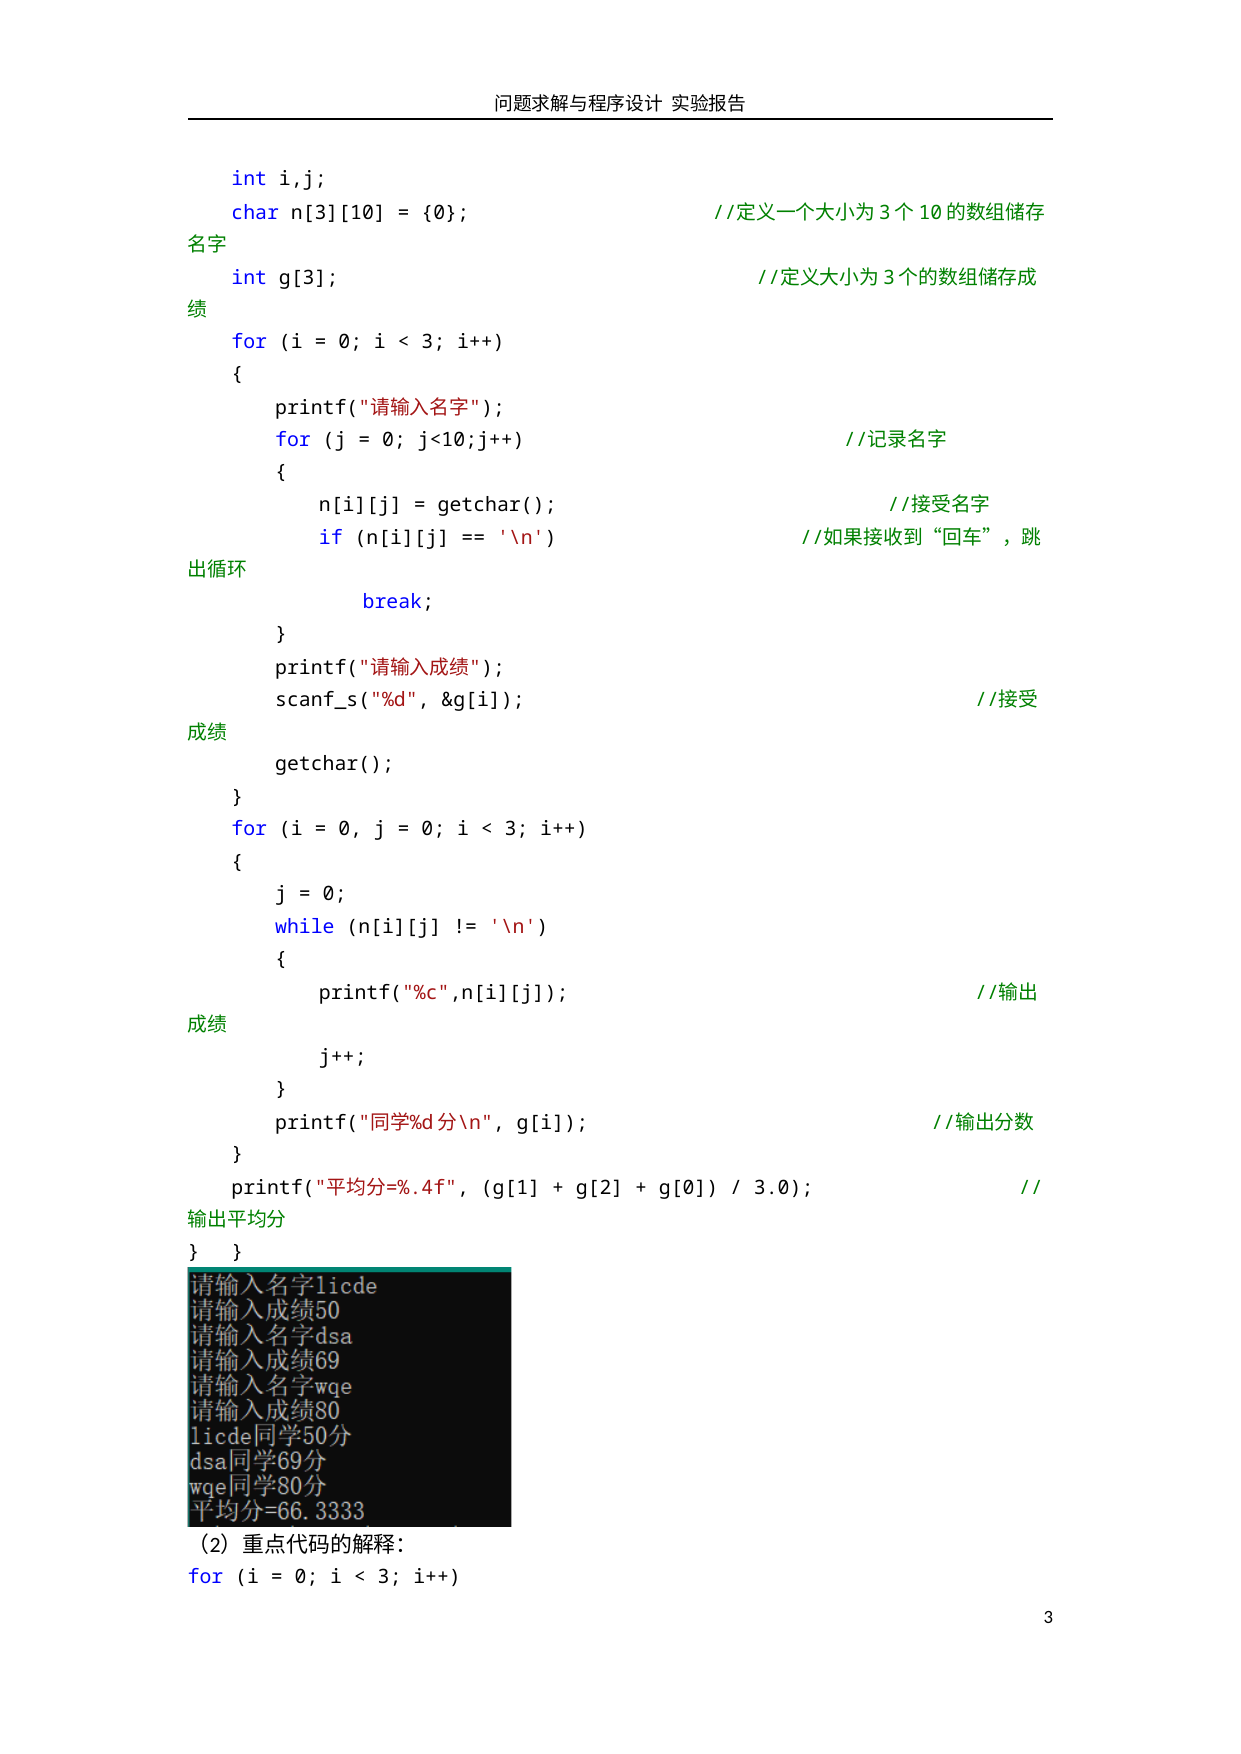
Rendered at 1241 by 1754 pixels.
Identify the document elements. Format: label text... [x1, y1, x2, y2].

text } [187, 779, 1053, 812]
text { [187, 454, 1053, 487]
text for (i = 0; i < 3; i++) [187, 1559, 1053, 1592]
text n[i][j] = getchar(); //接受名字 [187, 487, 1053, 519]
text } [187, 617, 1053, 649]
picture [187, 1267, 512, 1527]
text printf("平均分=%.4f", (g[1] + g[2] + g[0]) / 3.0); //输出平均分 [187, 1169, 1053, 1234]
text printf("请输入名字"); [187, 389, 1053, 422]
text if (n[i][j] == '\n') //如果接收到“回车”，跳出循环 [187, 519, 1053, 584]
text for (i = 0; i < 3; i++) [187, 324, 1053, 357]
text printf("同学%d分\n", g[i]); //输出分数 [187, 1104, 1053, 1137]
text int i,j; [187, 162, 1053, 194]
text j++; [187, 1039, 1053, 1072]
text getchar(); [187, 747, 1053, 779]
text j = 0; [187, 877, 1053, 909]
text } [187, 1072, 1053, 1104]
text int g[3]; //定义大小为3个的数组储存成绩 [187, 259, 1053, 324]
text char n[3][10] = {0}; //定义一个大小为3个10的数组储存名字 [187, 194, 1053, 259]
text break; [187, 584, 1053, 617]
text for (i = 0, j = 0; i < 3; i++) [187, 812, 1053, 844]
text { [187, 942, 1053, 974]
text scanf_s("%d", &g[i]); //接受成绩 [187, 682, 1053, 747]
text } [187, 1137, 1053, 1169]
text printf("请输入成绩"); [187, 649, 1053, 682]
text （2）重点代码的解释： [187, 1527, 1053, 1559]
text for (j = 0; j<10;j++) //记录名字 [187, 422, 1053, 454]
text while (n[i][j] != '\n') [187, 909, 1053, 942]
text { [187, 844, 1053, 877]
text { [187, 357, 1053, 389]
text printf("%c",n[i][j]); //输出成绩 [187, 974, 1053, 1039]
text } } [187, 1234, 1053, 1267]
